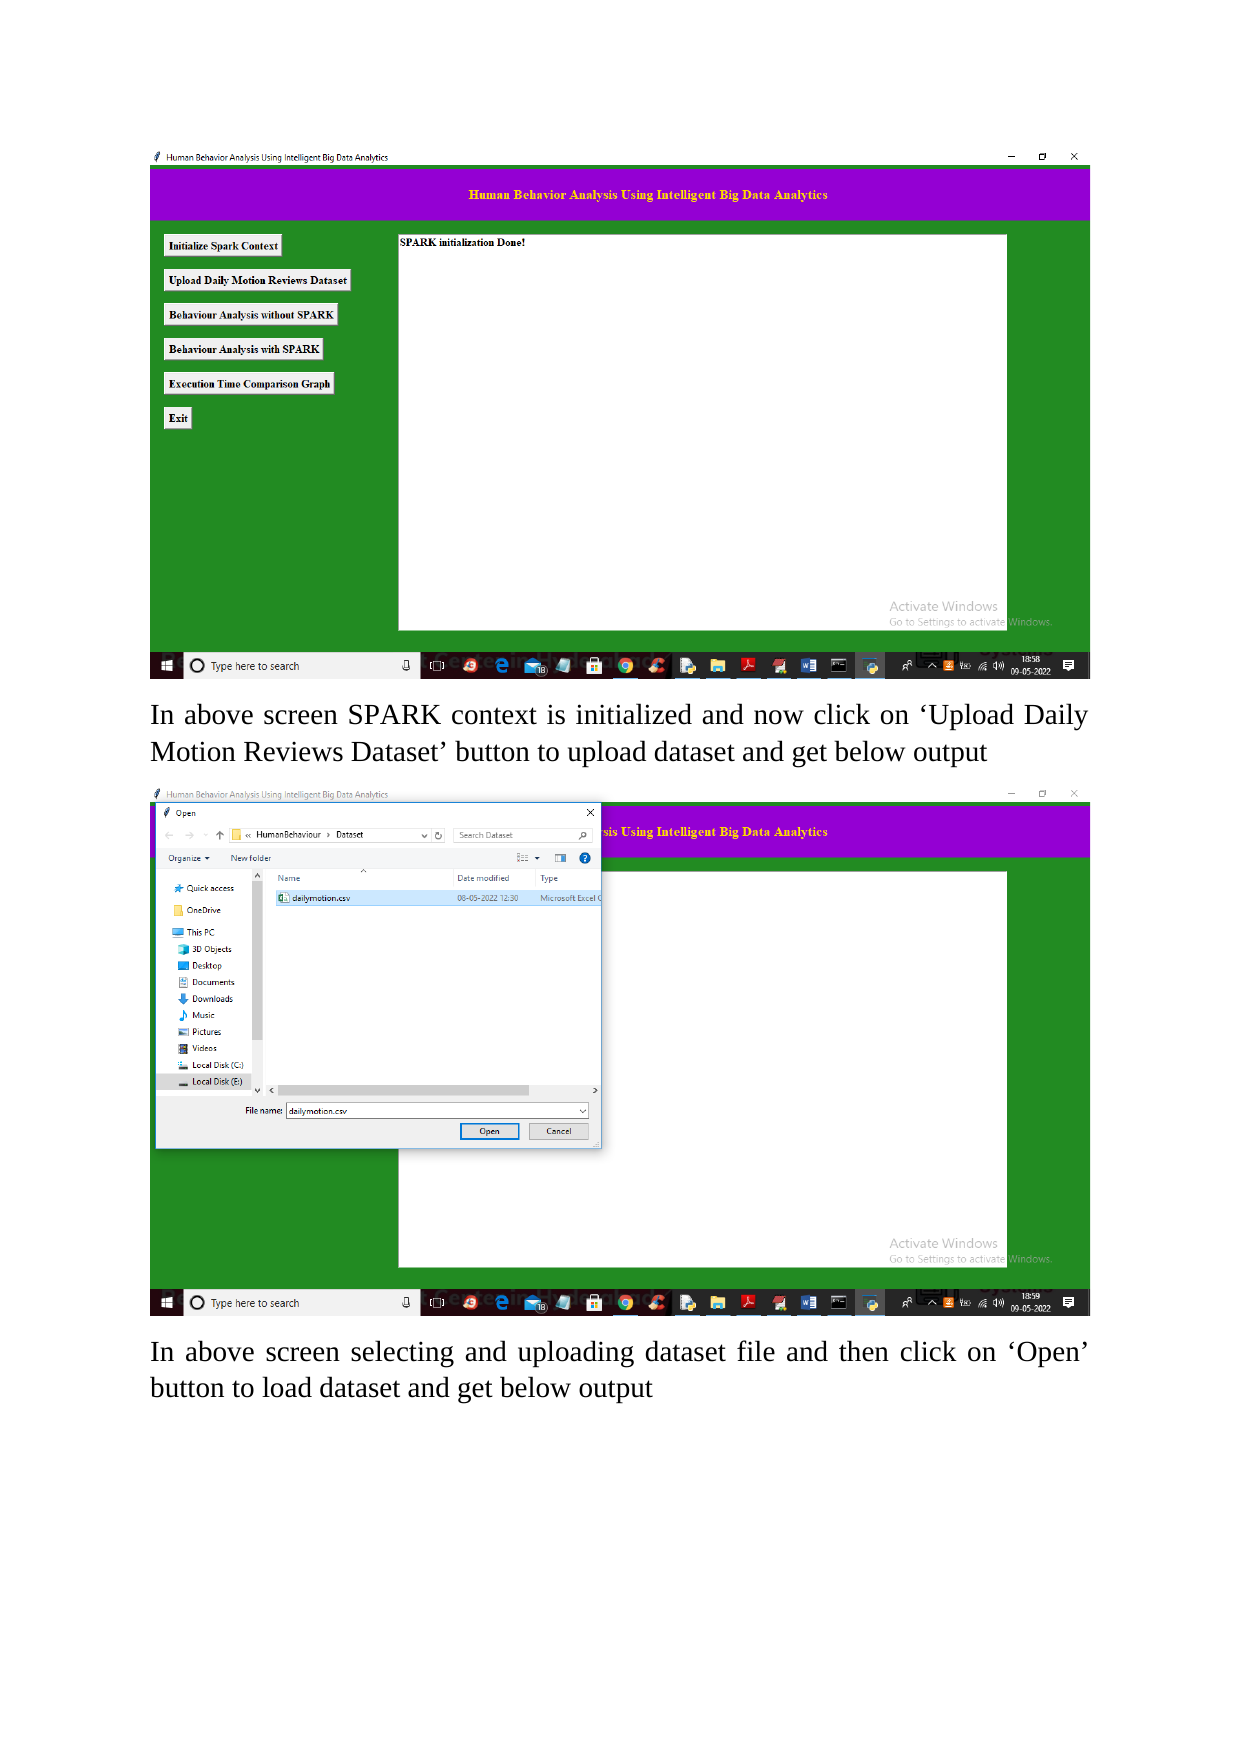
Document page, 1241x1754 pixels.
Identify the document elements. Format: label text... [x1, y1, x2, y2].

text In above screen SPARK context is initialized and now click on ‘Upload Daily Motion Reviews Dataset’ button to upload dataset and get below output [150, 697, 1090, 767]
picture [150, 150, 1091, 679]
picture [150, 786, 1091, 1316]
text In above screen selecting and uploading dataset file and then click on ‘Open’ button to load dataset and get below output [150, 1334, 1090, 1404]
